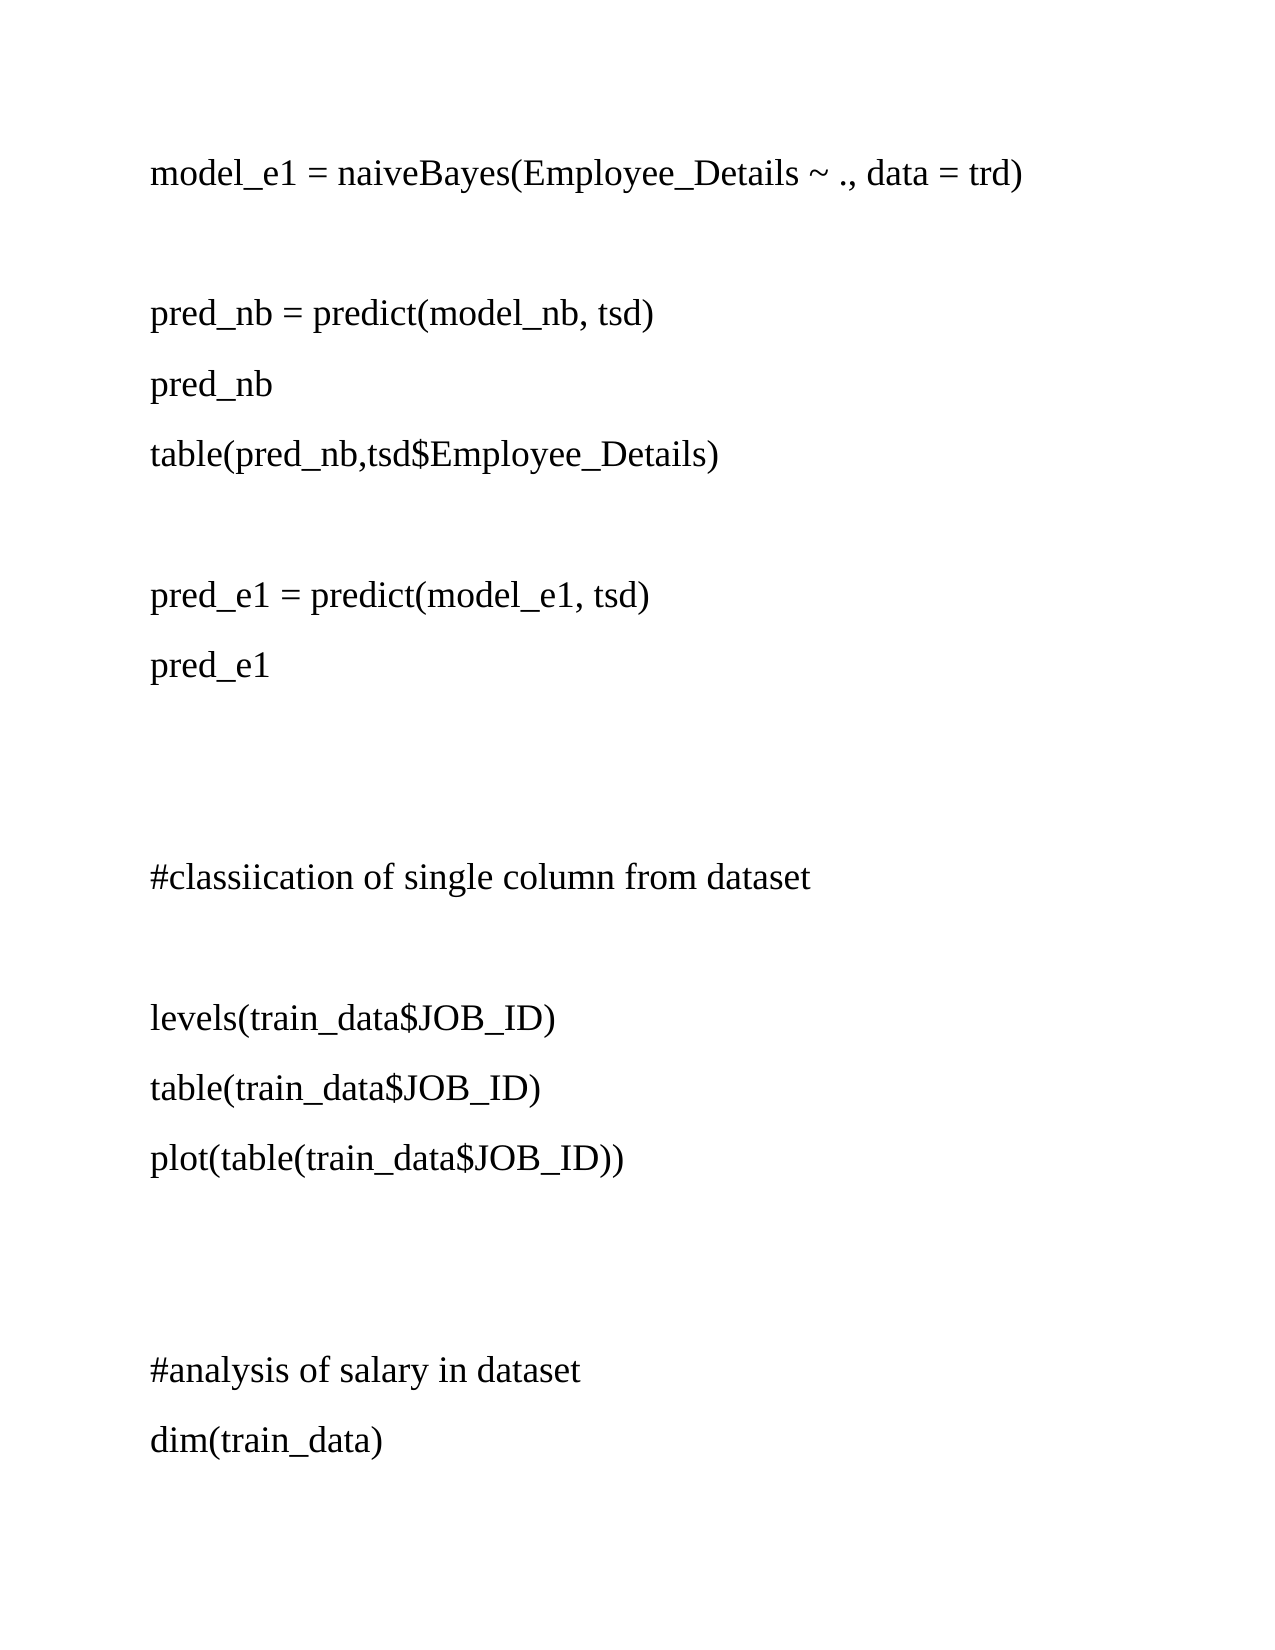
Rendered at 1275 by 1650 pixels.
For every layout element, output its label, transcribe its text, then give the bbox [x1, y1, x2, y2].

text pred_nb = predict(model_nb, tsd) [150, 291, 1125, 334]
text table(pred_nb,tsd$Employee_Details) [150, 432, 1125, 475]
text pred_e1 [150, 643, 1125, 686]
text #classiication of single column from dataset [150, 854, 1125, 897]
text table(train_data$JOB_ID) [150, 1065, 1125, 1108]
text pred_nb [150, 361, 1125, 404]
text pred_e1 = predict(model_e1, tsd) [150, 572, 1125, 616]
text model_e1 = naiveBayes(Employee_Details ~ ., data = trd) [150, 150, 1125, 193]
text levels(train_data$JOB_ID) [150, 995, 1125, 1038]
text plot(table(train_data$JOB_ID)) [150, 1136, 1125, 1179]
text #analysis of salary in dataset [150, 1347, 1125, 1390]
text dim(train_data) [150, 1417, 1125, 1461]
